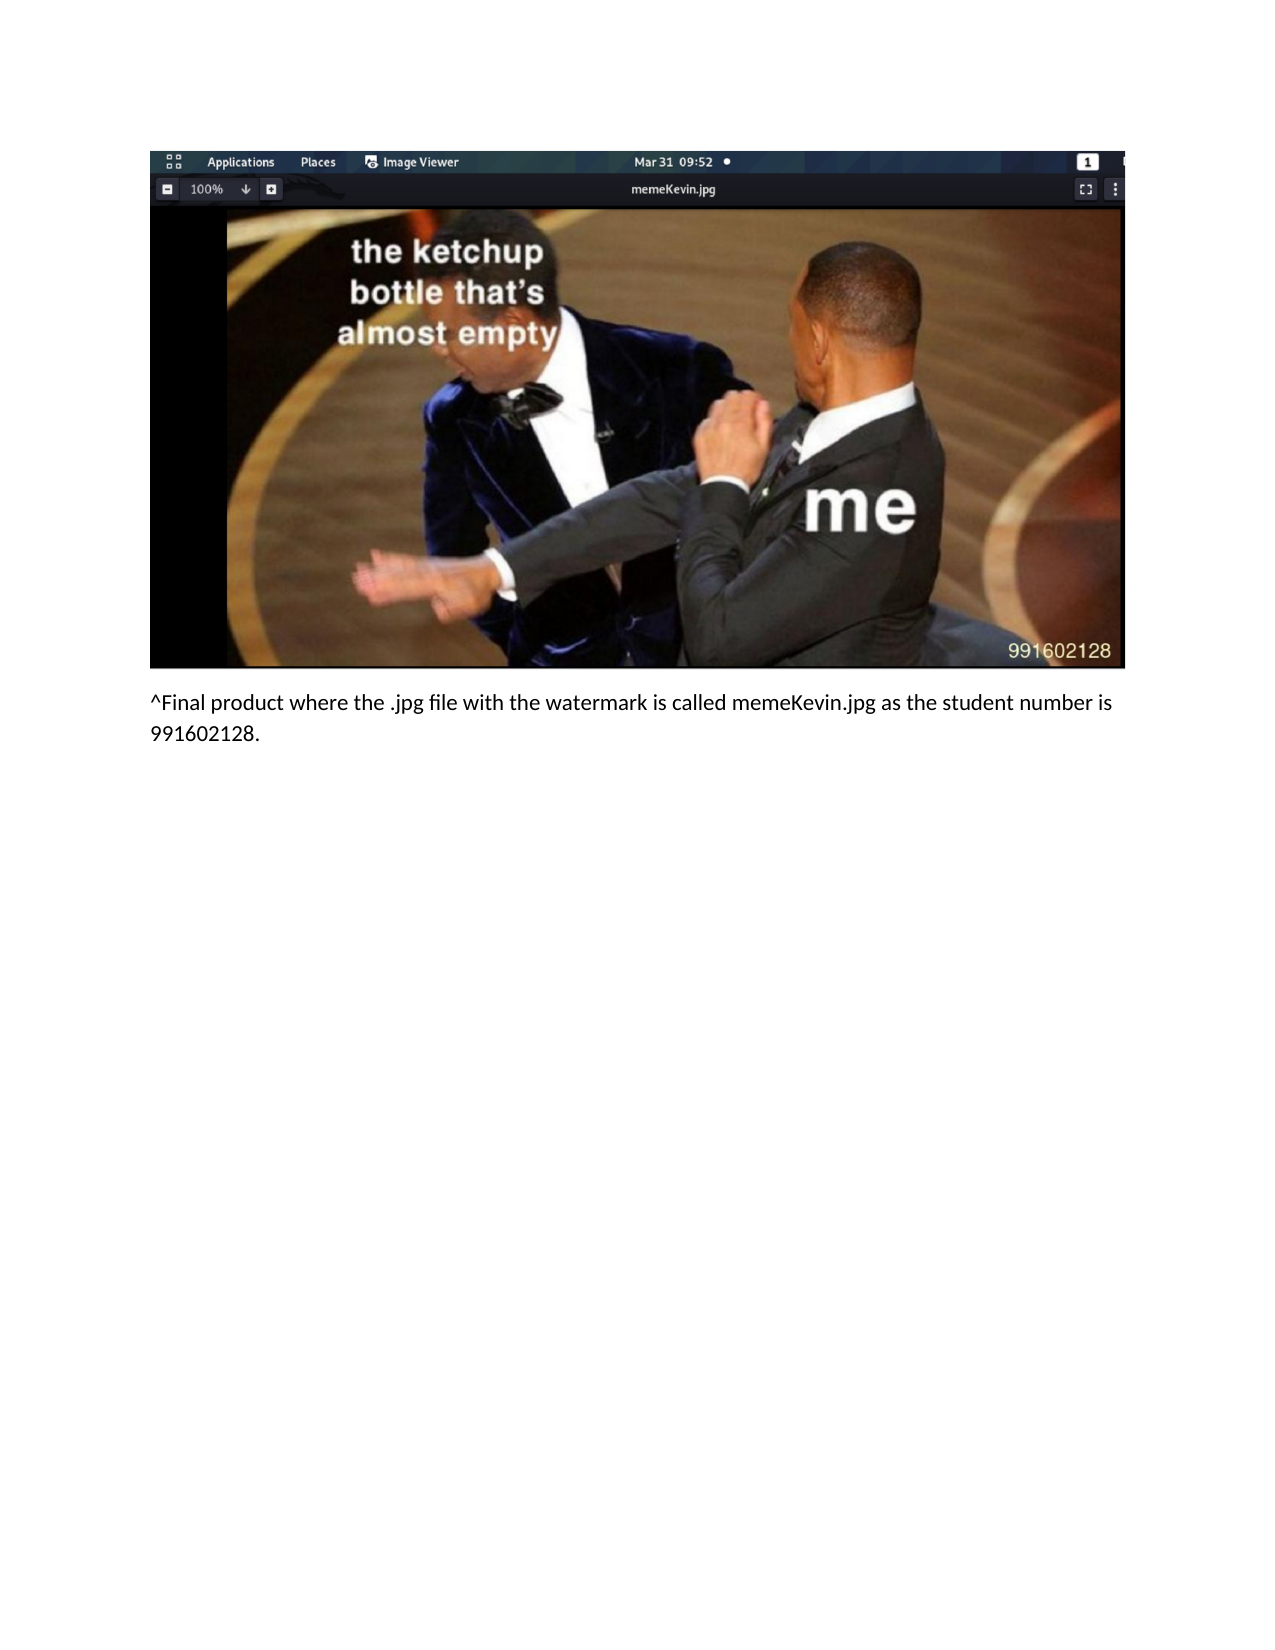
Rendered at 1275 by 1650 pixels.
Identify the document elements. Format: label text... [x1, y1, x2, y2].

picture [150, 150, 1125, 670]
text ^Final product where the .jpg file with the watermark is called memeKevin.jpg as the student number is 991602128. [150, 688, 1125, 747]
